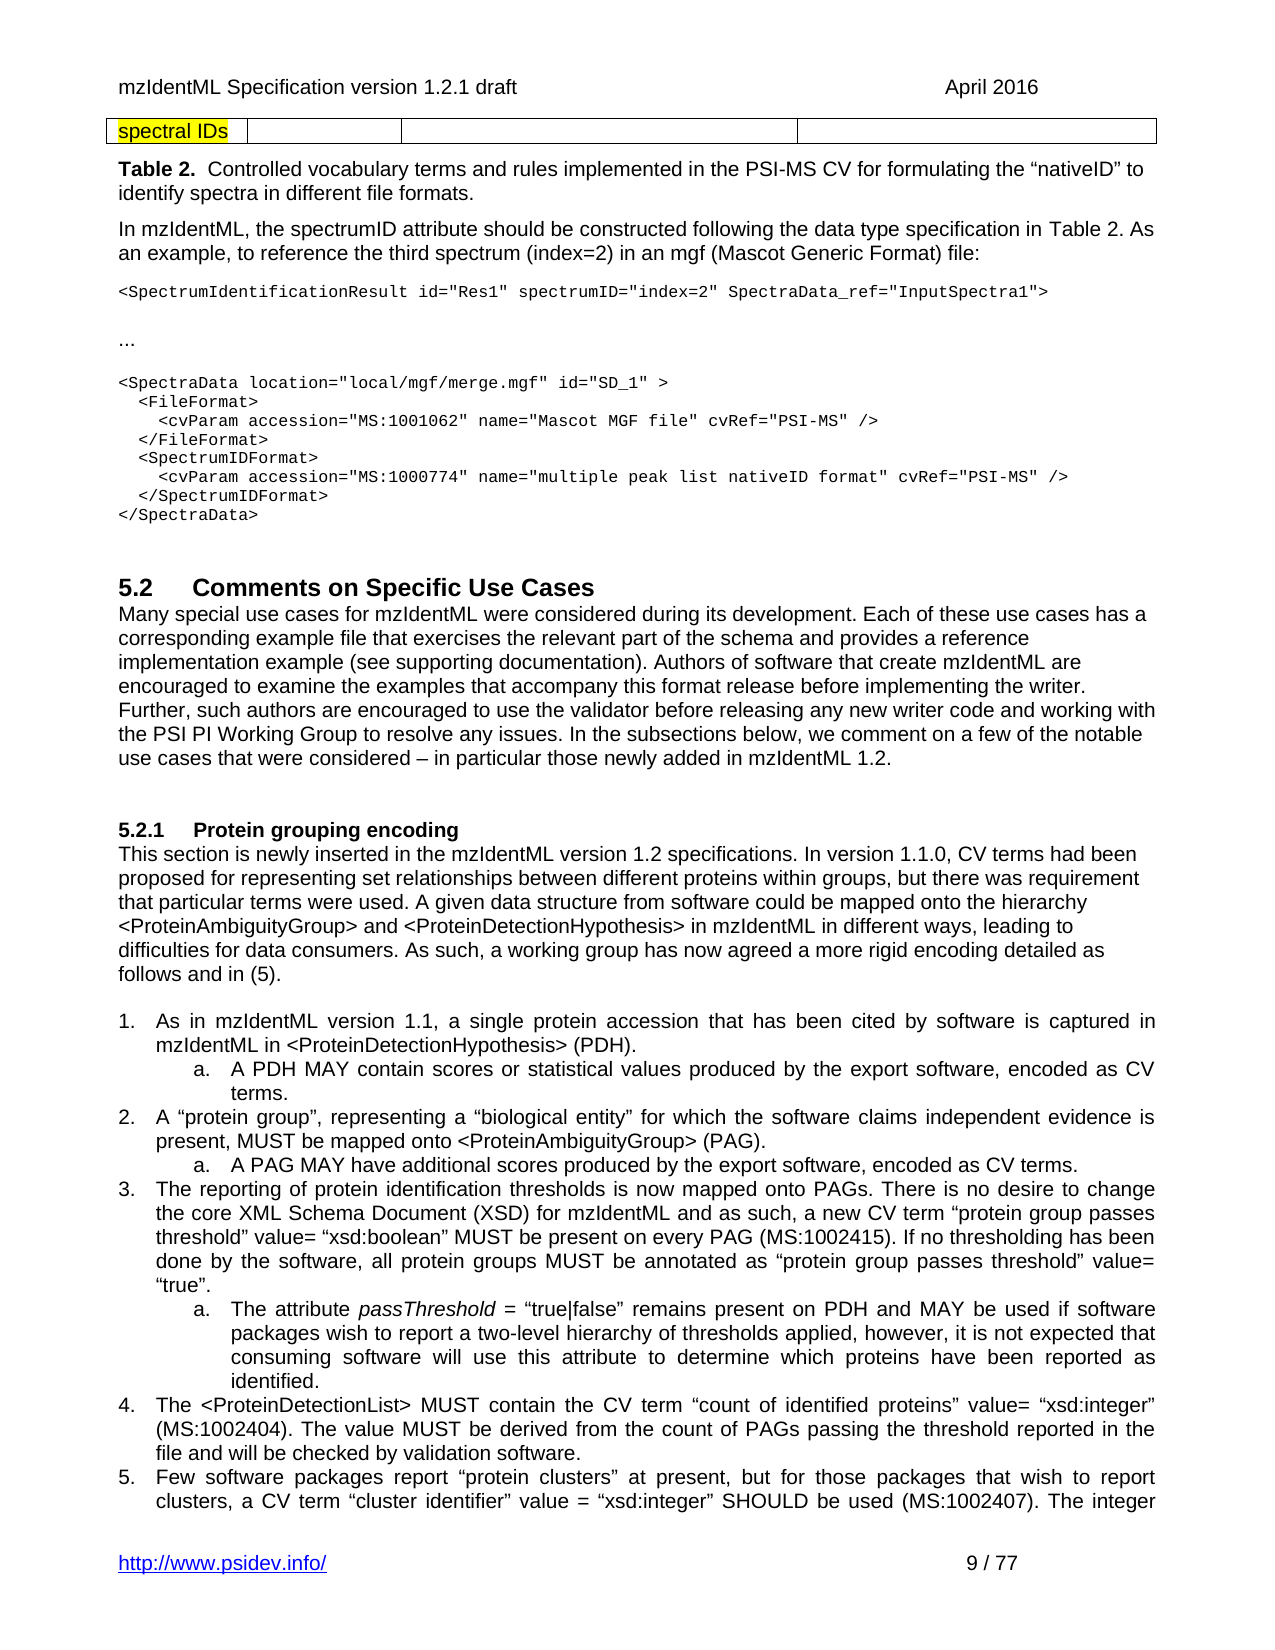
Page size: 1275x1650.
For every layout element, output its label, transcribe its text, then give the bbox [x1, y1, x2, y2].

list A PAG MAY have additional scores produced by the export software, encoded as CV terms. [193, 1153, 1157, 1177]
subtitle Comments on Specific Use Cases [118, 573, 1157, 602]
table_cell [248, 119, 401, 143]
list A “protein group”, representing a “biological entity” for which the software claims independent evidence is present, MUST be mapped onto <ProteinAmbiguityGroup> (PAG). [118, 1105, 1157, 1153]
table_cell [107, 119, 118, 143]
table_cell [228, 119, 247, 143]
text This section is newly inserted in the mzIdentML version 1.2 specifications. In version 1.1.0, CV terms had been proposed for representing set relationships between different proteins within groups, but there was requirement that particular terms were used. A given data structure from software could be mapped onto the hierarchy <ProteinAmbiguityGroup> and <ProteinDetectionHypothesis> in mzIdentML in different ways, leading to difficulties for data consumers. As such, a working group has now agreed a more rigid encoding detailed as follows and in (5). [118, 842, 1157, 985]
text <cvParam accession="MS:1000774" name="multiple peak list nativeID format" cvRef="PSI-MS" /> [118, 469, 1157, 488]
text In mzIdentML, the spectrumID attribute should be constructed following the data type specification in Table 2. As an example, to reference the third spectrum (index=2) in an mgf (Mascot Generic Format) file: [118, 217, 1157, 265]
list The attribute passThreshold = “true|false” remains present on PDH and MAY be used if software packages wish to report a two-level hierarchy of thresholds applied, however, it is not expected that consuming software will use this attribute to determine which proteins have been reported as identified. [193, 1297, 1157, 1393]
table_cell [402, 119, 797, 143]
list As in mzIdentML version 1.1, a single protein accession that has been cited by software is captured in mzIdentML in <ProteinDetectionHypothesis> (PDH). [118, 1009, 1157, 1057]
text <SpectrumIDFormat> [118, 450, 1157, 469]
text ... [118, 327, 1157, 351]
list A PDH MAY contain scores or statistical values produced by the export software, encoded as CV terms. [193, 1057, 1157, 1105]
text Many special use cases for mzIdentML were considered during its development. Each of these use cases has a corresponding example file that exercises the relevant part of the schema and provides a reference implementation example (see supporting documentation). Authors of software that create mzIdentML are encouraged to examine the examples that accompany this format release before implementing the writer. Further, such authors are encouraged to use the validator before releasing any new writer code and working with the PSI PI Working Group to resolve any issues. In the subsections below, we comment on a few of the notable use cases that were considered – in particular those newly added in mzIdentML 1.2. [118, 602, 1157, 770]
text </SpectrumIDFormat> [118, 488, 1157, 507]
text <FileFormat> [118, 393, 1157, 412]
list The reporting of protein identification thresholds is now mapped onto PAGs. There is no desire to change the core XML Schema Document (XSD) for mzIdentML and as such, a new CV term “protein group passes threshold” value= “xsd:boolean” MUST be present on every PAG (MS:1002415). If no thresholding has been done by the software, all protein groups MUST be annotated as “protein group passes threshold” value= “true”. [118, 1177, 1157, 1297]
table_cell [798, 119, 1156, 143]
list The <ProteinDetectionList> MUST contain the CV term “count of identified proteins” value= “xsd:integer” (MS:1002404). The value MUST be derived from the count of PAGs passing the threshold reported in the file and will be checked by validation software. [118, 1393, 1157, 1464]
text </SpectraData> [118, 507, 1157, 525]
text <SpectrumIdentificationResult id="Res1" spectrumID="index=2" SpectraData_ref="InputSpectra1"> [118, 284, 1157, 303]
text <cvParam accession="MS:1001062" name="Mascot MGF file" cvRef="PSI-MS" /> [118, 412, 1157, 431]
text <SpectraData location="local/mgf/merge.mgf" id="SD_1" > [118, 374, 1157, 393]
subtitle Protein grouping encoding [118, 818, 1157, 842]
text </FileFormat> [118, 431, 1157, 450]
